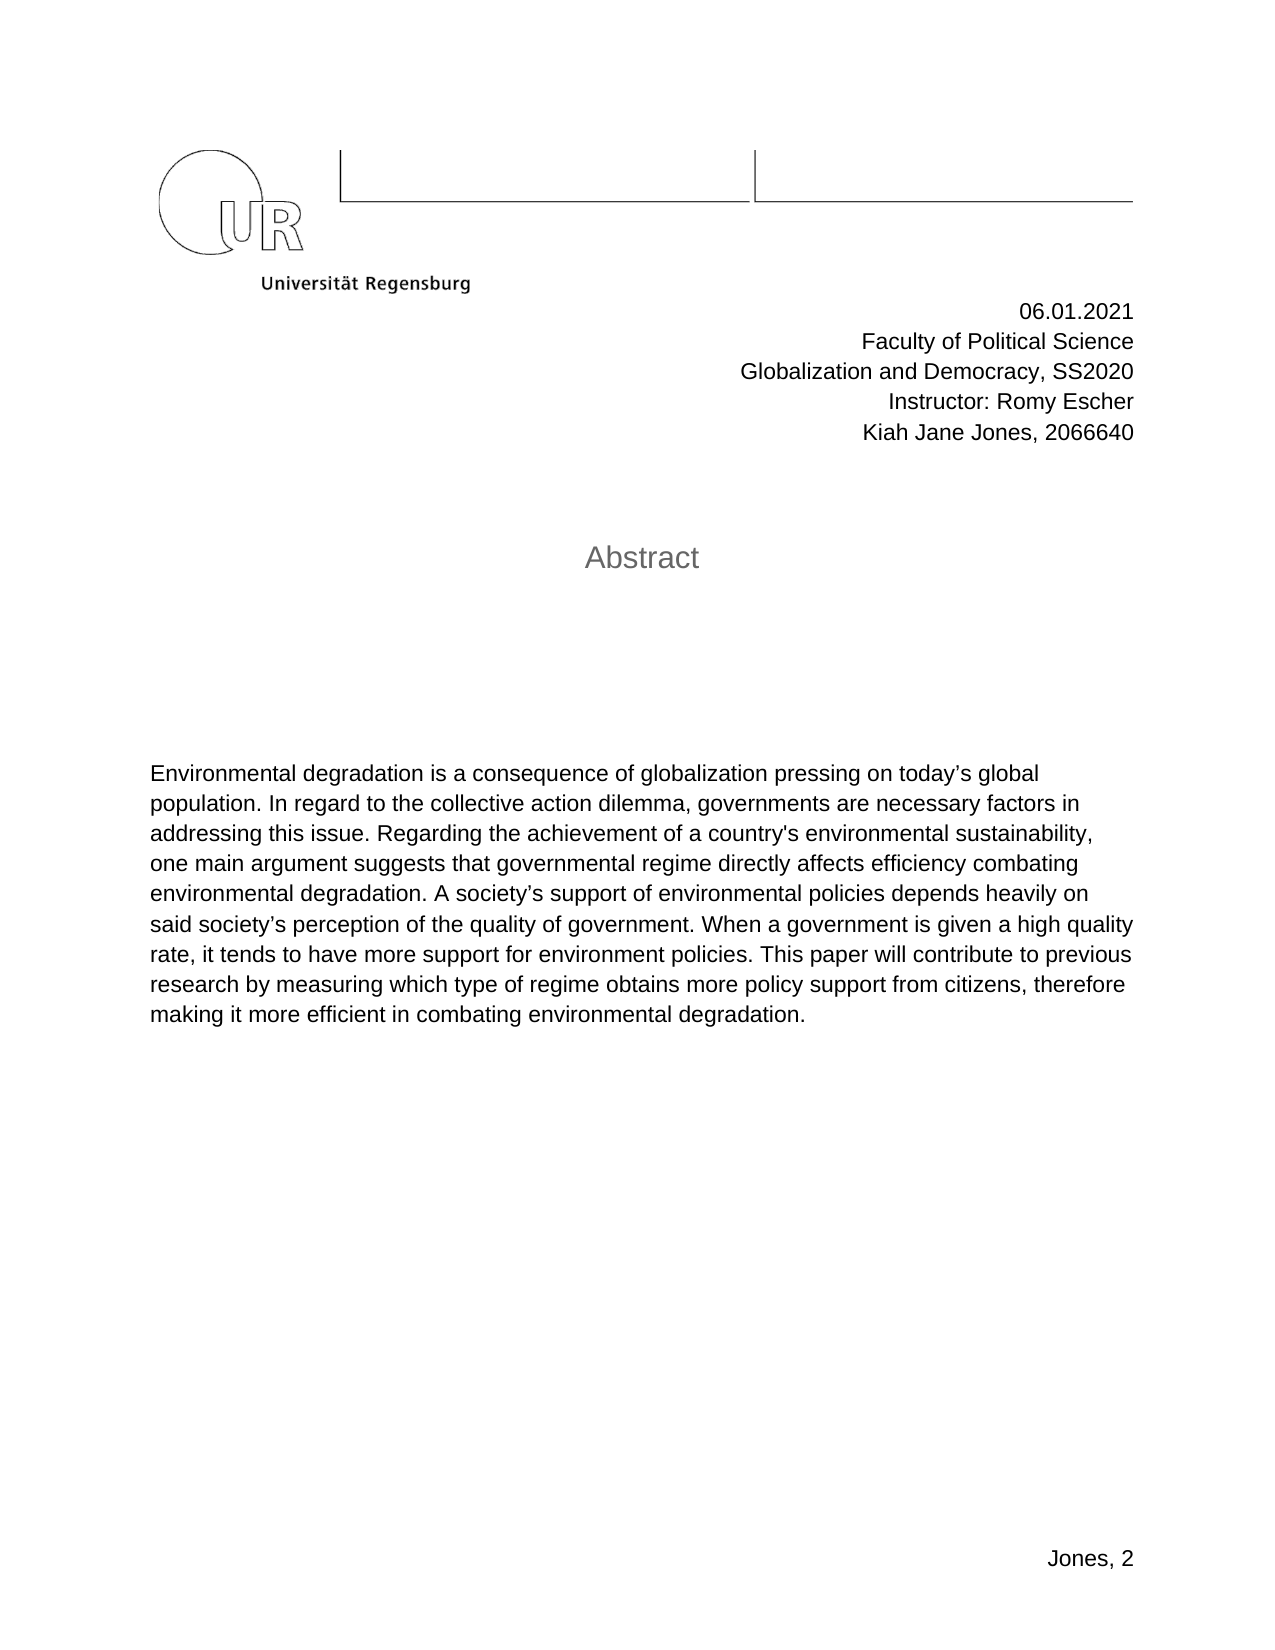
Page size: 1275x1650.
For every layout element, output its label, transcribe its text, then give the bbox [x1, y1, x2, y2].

picture [158, 150, 1134, 294]
text Kiah Jane Jones, 2066640 [150, 418, 1134, 445]
text Instructor: Romy Escher [150, 388, 1134, 414]
text 06.01.2021 [150, 298, 1134, 324]
text Environmental degradation is a consequence of globalization pressing on today’s global population. In regard to the collective action dilemma, governments are necessary factors in addressing this issue. Regarding the achievement of a country's environmental sustainability, one main argument suggests that governmental regime directly affects efficiency combating environmental degradation. A society’s support of environmental policies depends heavily on said society’s perception of the quality of government. When a government is given a high quality rate, it tends to have more support for environment policies. This paper will contribute to previous research by measuring which type of regime obtains more policy support from citizens, therefore making it more efficient in combating environmental degradation. [150, 759, 1134, 1028]
text Globalization and Democracy, SS2020 [150, 358, 1134, 384]
text Faculty of Political Science [150, 328, 1134, 354]
subtitle Abstract [150, 539, 1134, 575]
